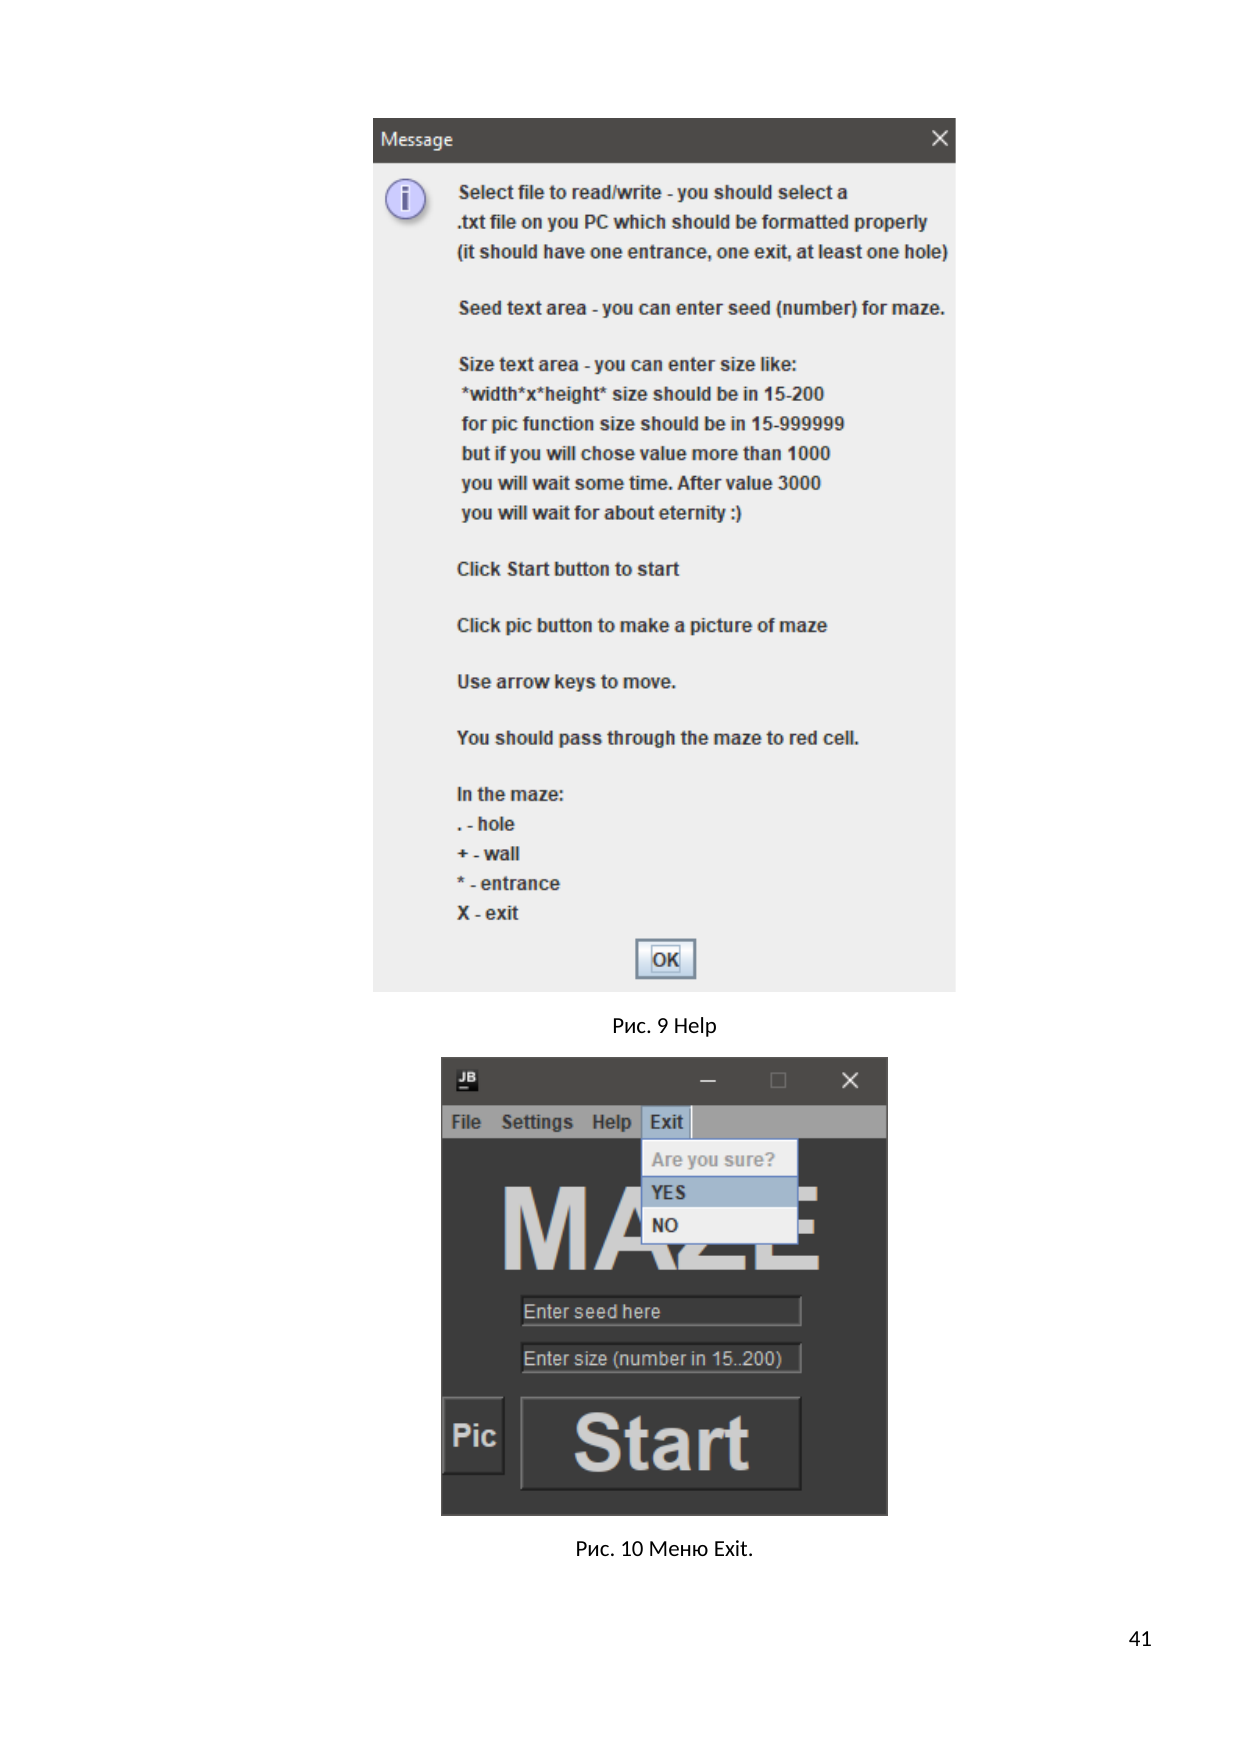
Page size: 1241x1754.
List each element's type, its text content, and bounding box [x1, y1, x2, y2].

picture [373, 118, 956, 992]
picture [441, 1057, 888, 1516]
text Рис. 10 Меню Exit. [177, 1534, 1152, 1562]
text Рис. 9 Help [177, 1011, 1152, 1039]
